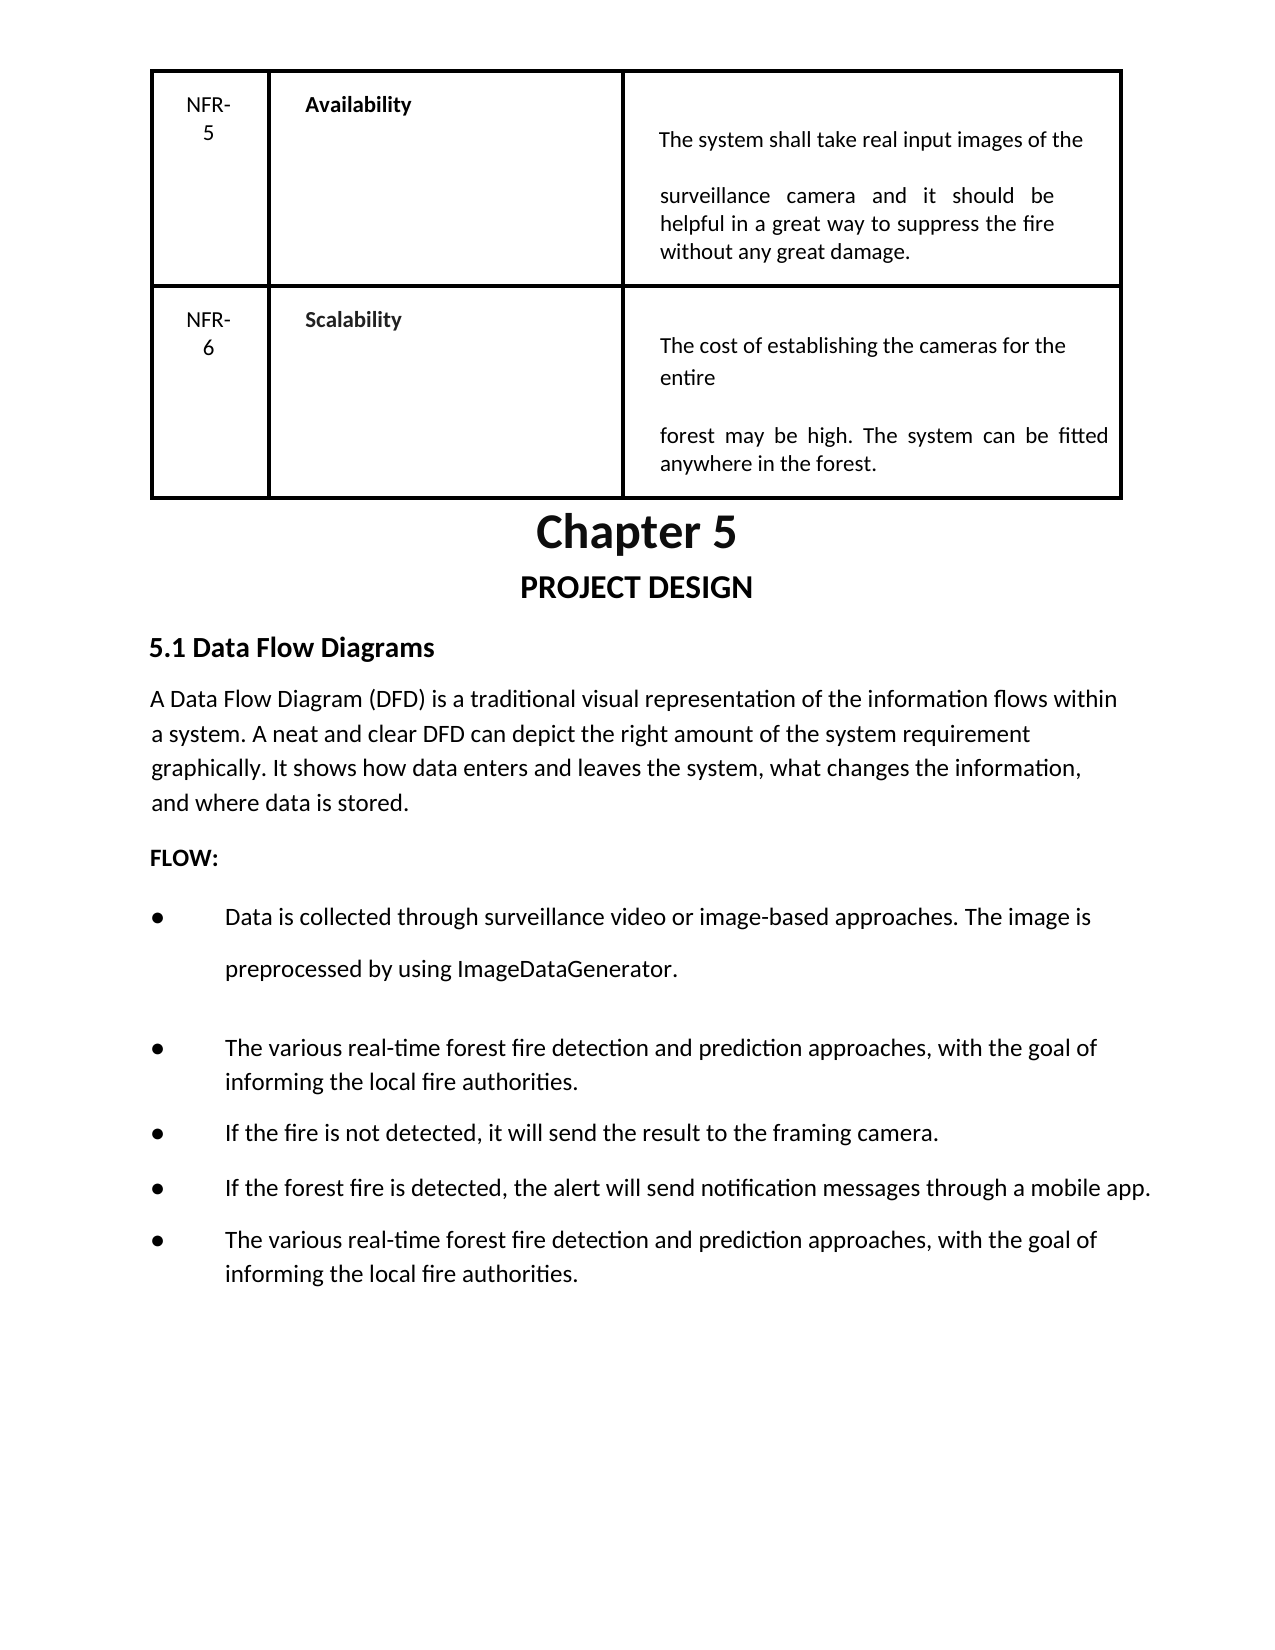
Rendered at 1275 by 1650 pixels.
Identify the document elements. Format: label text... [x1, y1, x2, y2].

table_cell The system shall take real input images of the surveillance camera and it should be helpful in a great way to suppress the fire without any great damage. [625, 73, 1119, 284]
table_cell The cost of establishing the cameras for the entire forest may be high. The system can be fitted anywhere in the forest. [625, 288, 1119, 496]
subtitle 5.1 Data Flow Diagrams [148, 629, 1199, 665]
list If the fire is not detected, it will send the result to the framing camera. [150, 1117, 1199, 1148]
table_cell NFR-6 [154, 288, 267, 496]
list Data is collected through surveillance video or image-based approaches. The image is preprocessed by using ImageDataGenerator. [150, 901, 1199, 984]
list The various real-time forest fire detection and prediction approaches, with the goal of informing the local fire authorities. [150, 1032, 1199, 1097]
table_cell Availability [271, 73, 621, 284]
text FLOW: [150, 842, 1199, 872]
list The various real-time forest fire detection and prediction approaches, with the goal of informing the local fire authorities. [150, 1224, 1199, 1289]
table_cell NFR-5 [154, 73, 267, 284]
text A Data Flow Diagram (DFD) is a traditional visual representation of the information flows within a system. A neat and clear DFD can depict the right amount of the system requirement graphically. It shows how data enters and leaves the system, what changes the information, and where data is stored. [150, 683, 1126, 817]
list If the forest fire is detected, the alert will send notification messages through a mobile app. [150, 1173, 1199, 1203]
table_cell Scalability [271, 288, 621, 496]
text Chapter 5 [143, 500, 1131, 561]
subtitle PROJECT DESIGN [135, 566, 1138, 607]
